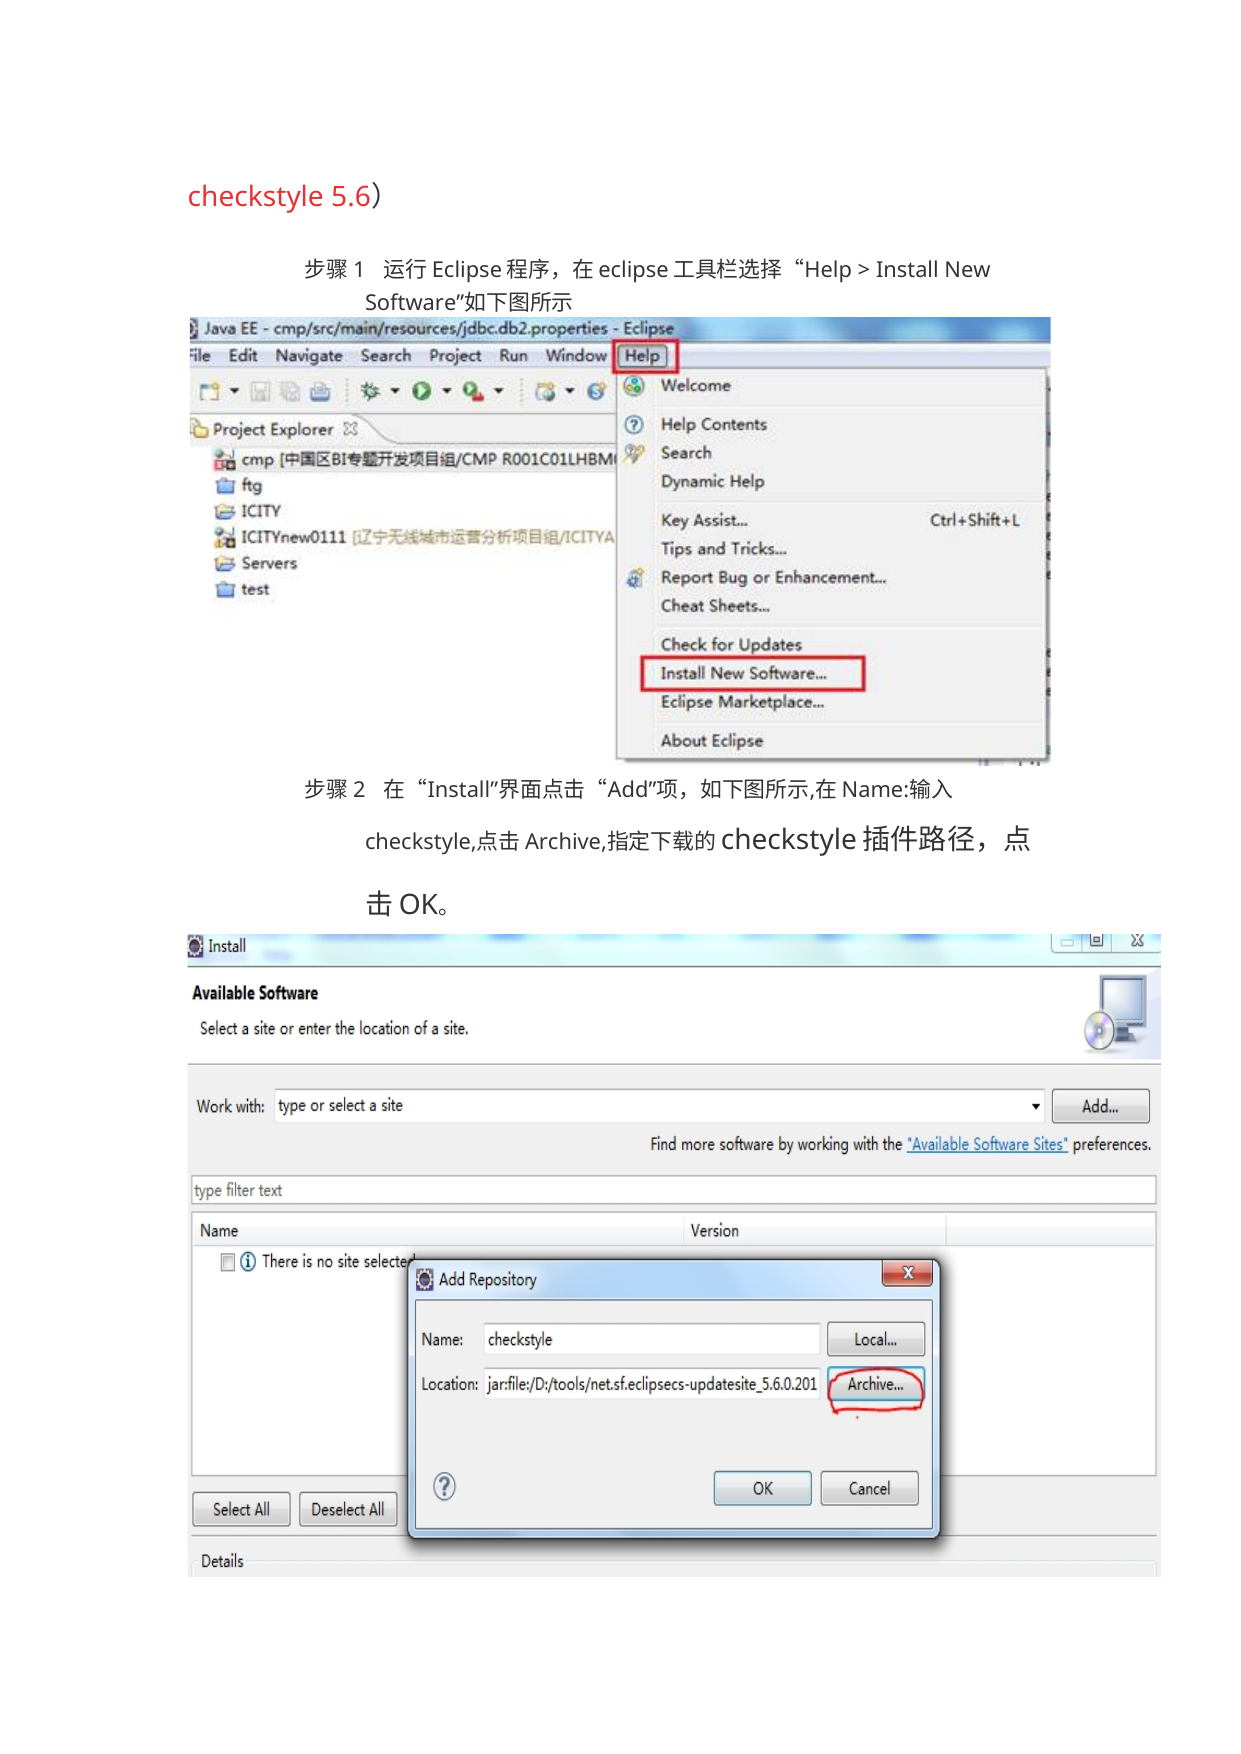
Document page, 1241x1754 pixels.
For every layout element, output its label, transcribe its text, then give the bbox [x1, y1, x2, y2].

text 步骤 2 在“Install”界面点击“Add”项，如下图所示,在Name:输入checkstyle,点击Archive,指定下载的checkstyle插件路径，点击OK。 [187, 772, 1053, 934]
picture [189, 317, 1051, 766]
text 步骤 1 运行Eclipse程序，在eclipse工具栏选择“Help > Install New Software”如下图所示 [187, 252, 1053, 317]
picture [187, 934, 1161, 1577]
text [187, 162, 1053, 227]
